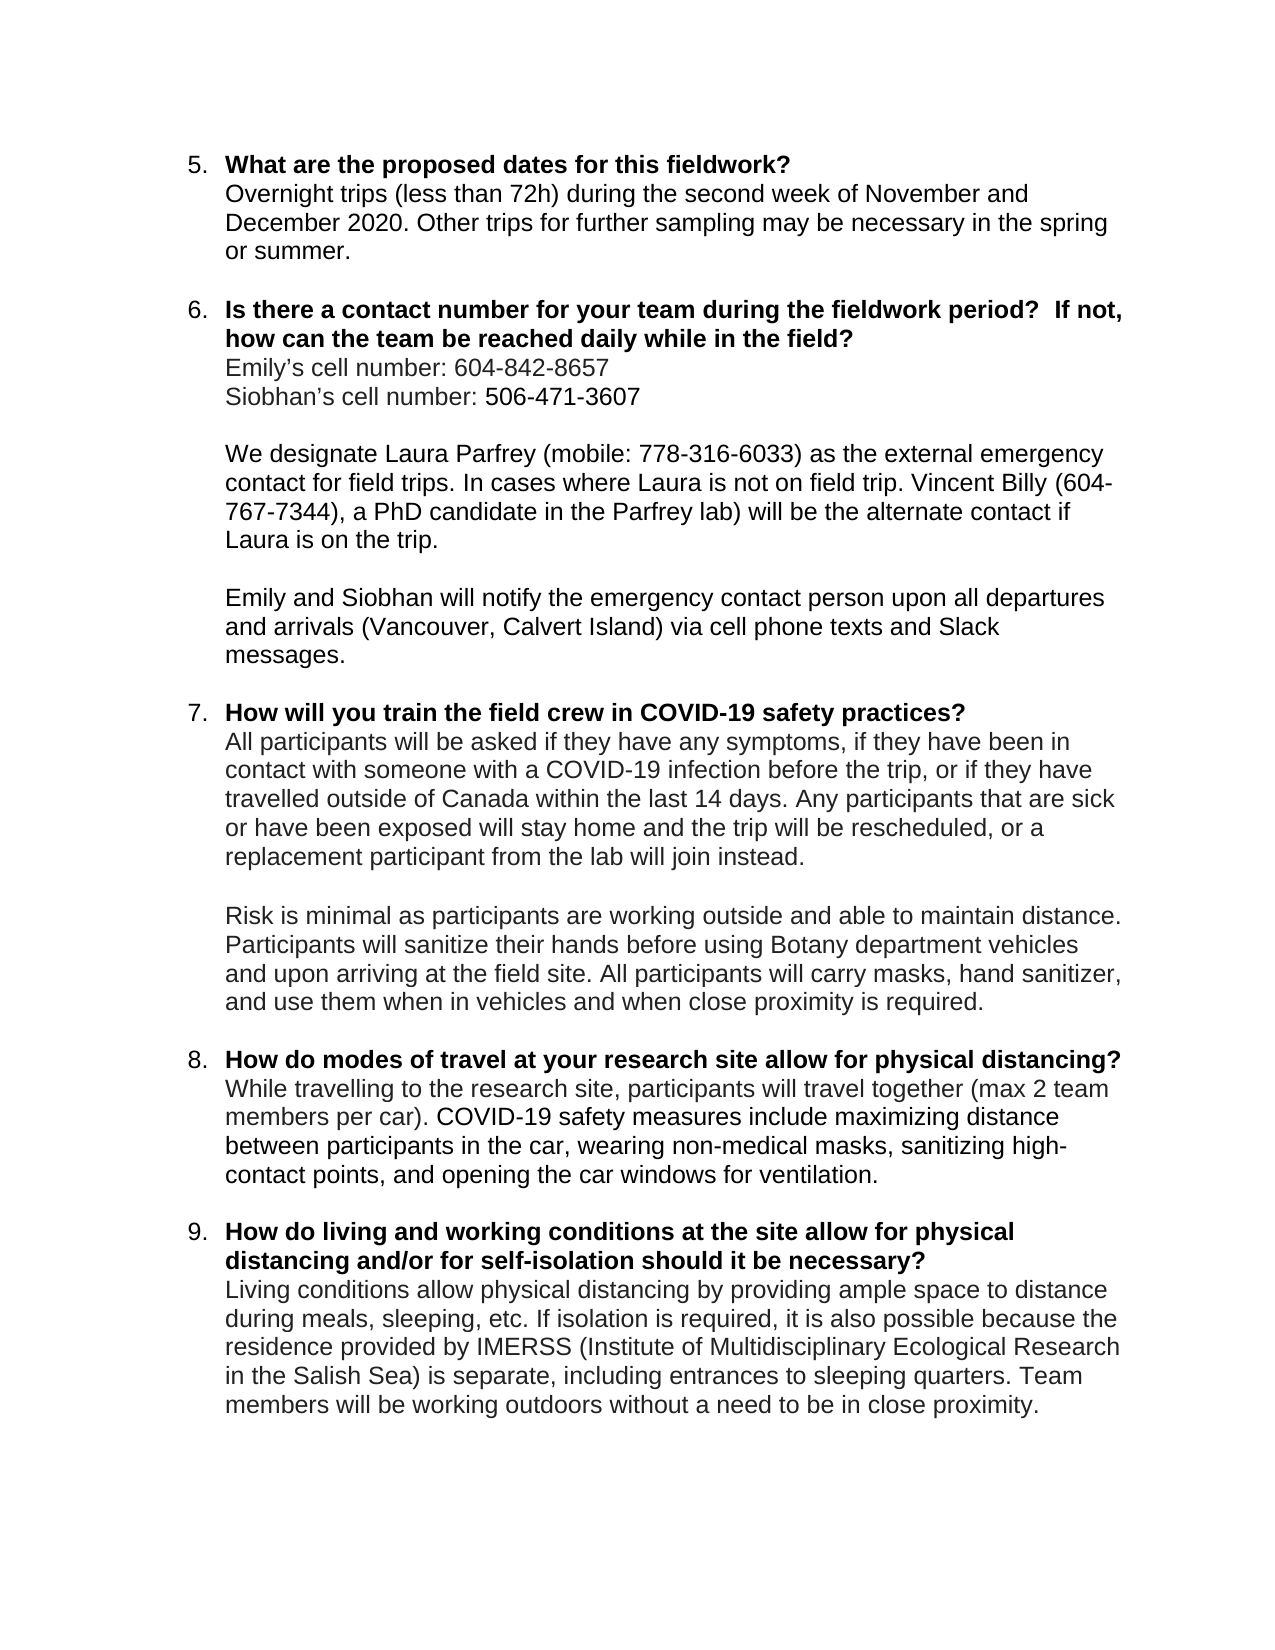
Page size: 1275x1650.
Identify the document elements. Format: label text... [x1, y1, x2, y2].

list Living conditions allow physical distancing by providing ample space to distance during meals, sleeping, etc. If isolation is required, it is also possible because the residence provided by IMERSS (Institute of Multidisciplinary Ecological Research in the Salish Sea) is separate, including entrances to sleeping quarters. Team members will be working outdoors without a need to be in close proximity. [225, 1275, 1125, 1418]
list We designate Laura Parfrey (mobile: 778-316-6033) as the external emergency contact for field trips. In cases where Laura is not on field trip. Vincent Billy (604-767-7344), a PhD candidate in the Parfrey lab) will be the alternate contact if Laura is on the trip. [225, 439, 1125, 554]
list Risk is minimal as participants are working outside and able to maintain distance. Participants will sanitize their hands before using Botany department vehicles and upon arriving at the field site. All participants will carry masks, hand sanitizer, and use them when in vehicles and when close proximity is required. [225, 901, 1125, 1016]
list While travelling to the research site, participants will travel together (max 2 team members per car). COVID-19 safety measures include maximizing distance between participants in the car, wearing non-medical masks, sanitizing high-contact points, and opening the car windows for ventilation. [225, 1073, 1125, 1188]
list How will you train the field crew in COVID-19 safety practices? All participants will be asked if they have any symptoms, if they have been in contact with someone with a COVID-19 infection before the trip, or if they have travelled outside of Canada within the last 14 days. Any participants that are sick or have been exposed will stay home and the trip will be rescheduled, or a replacement participant from the lab will join instead. [187, 698, 1125, 901]
list Is there a contact number for your team during the fieldwork period? If not, how can the team be reached daily while in the field? [187, 296, 1125, 353]
list How do modes of travel at your research site allow for physical distancing? [187, 1045, 1125, 1073]
list Emily’s cell number: 604-842-8657 Siobhan’s cell number: 506-471-3607 [485, 353, 1125, 411]
list What are the proposed dates for this fieldwork? Overnight trips (less than 72h) during the second week of November and December 2020. Other trips for further sampling may be necessary in the spring or summer. [187, 150, 1125, 296]
list How do living and working conditions at the site allow for physical distancing and/or for self-isolation should it be necessary? [187, 1217, 1125, 1275]
text Emily and Siobhan will notify the emergency contact person upon all departures and arrivals (Vancouver, Calvert Island) via cell phone texts and Slack messages. [225, 583, 1125, 669]
